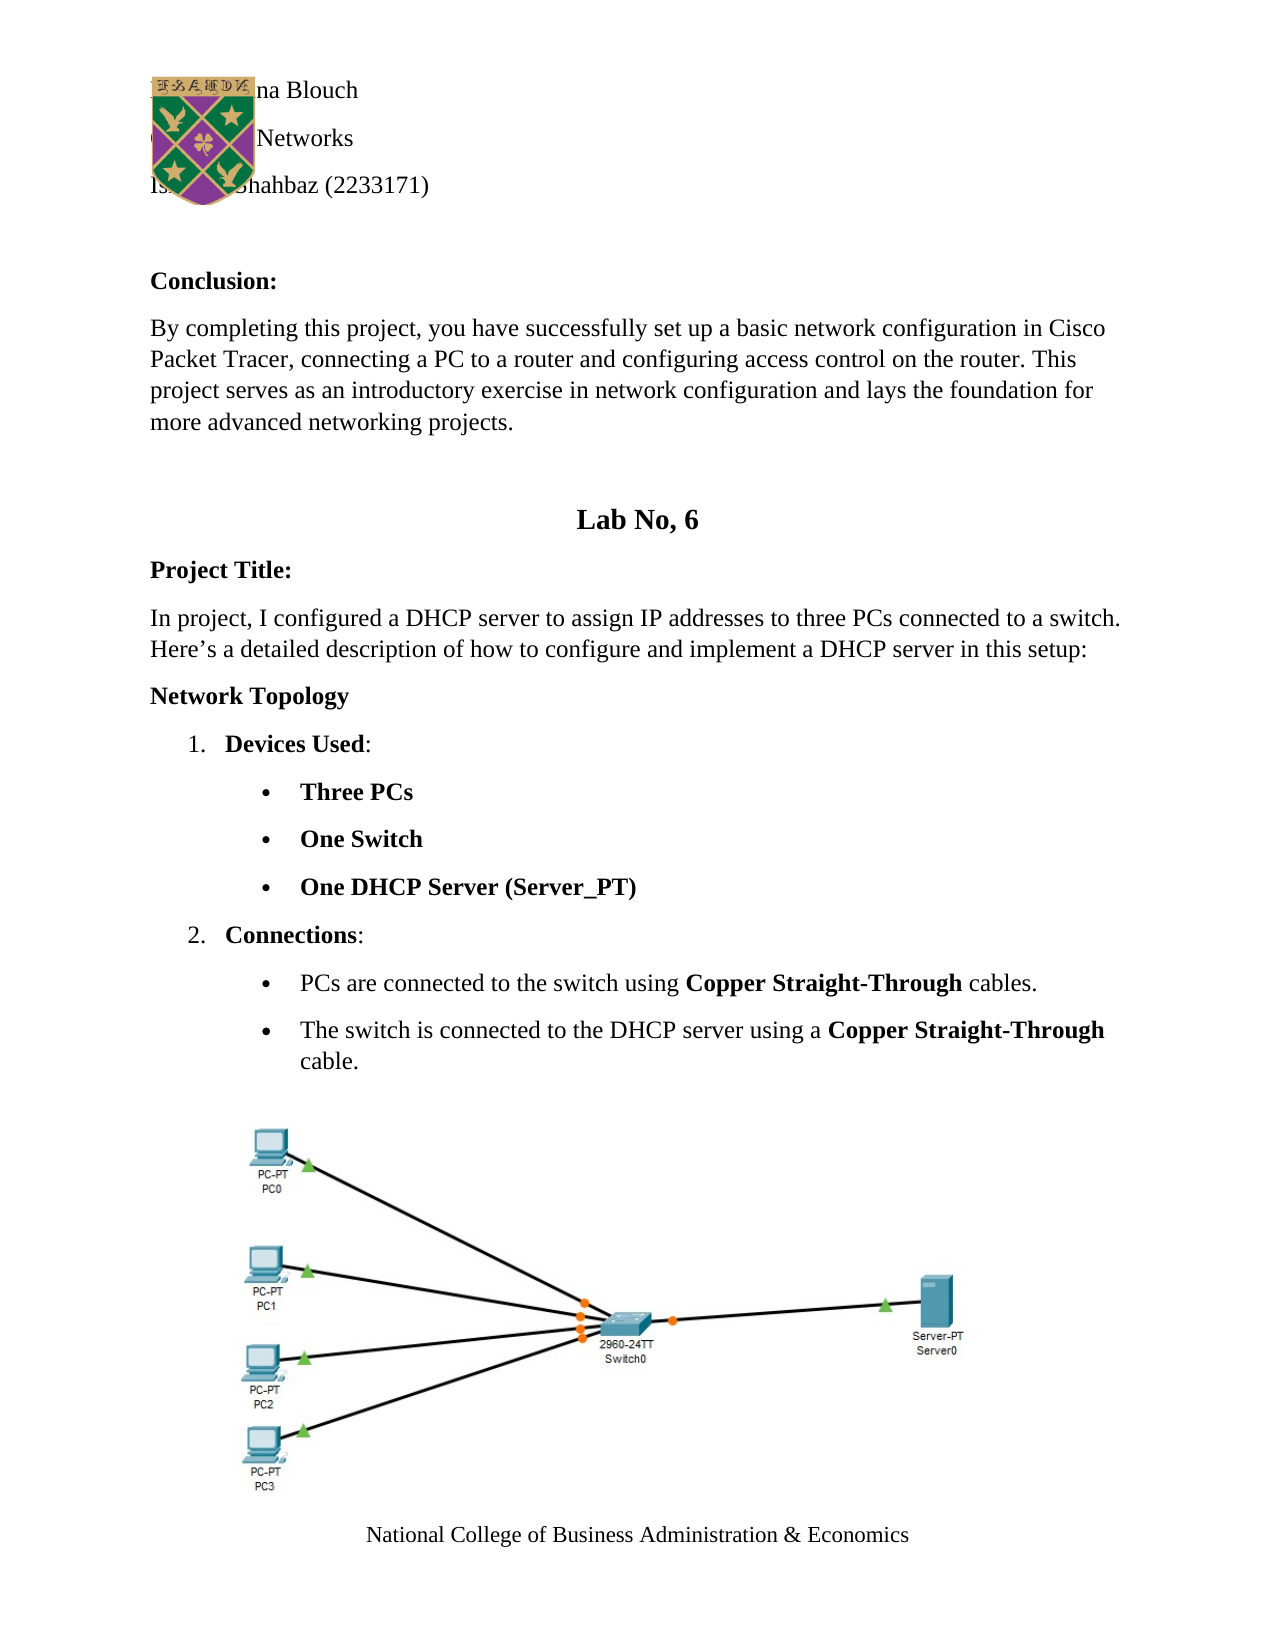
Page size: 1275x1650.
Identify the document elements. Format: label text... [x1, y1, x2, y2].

list Devices Used: [187, 729, 1125, 758]
list The switch is connected to the DHCP server using a Copper Straight-Through cable. [262, 1015, 1125, 1075]
text By completing this project, you have successfully set up a basic network configuration in Cisco Packet Tracer, connecting a PC to a router and configuring access control on the router. This project serves as an introductory exercise in network configuration and lays the foundation for more advanced networking projects. [150, 313, 1125, 435]
picture [233, 1110, 1042, 1510]
text Project Title: [150, 555, 1125, 584]
list Three PCs [262, 777, 1125, 806]
text Conclusion: [150, 266, 1125, 294]
list PCs are connected to the switch using Copper Straight-Through cables. [262, 968, 1125, 996]
list Connections: [187, 920, 1125, 949]
list One Switch [262, 824, 1125, 853]
picture [152, 76, 256, 205]
text Lab No, 6 [150, 502, 1125, 536]
text Network Topology [150, 681, 1125, 710]
list One DHCP Server (Server_PT) [262, 872, 1125, 901]
text In project, I configured a DHCP server to assign IP addresses to three PCs connected to a switch. Here’s a detailed description of how to configure and implement a DHCP server in this setup: [150, 603, 1125, 662]
